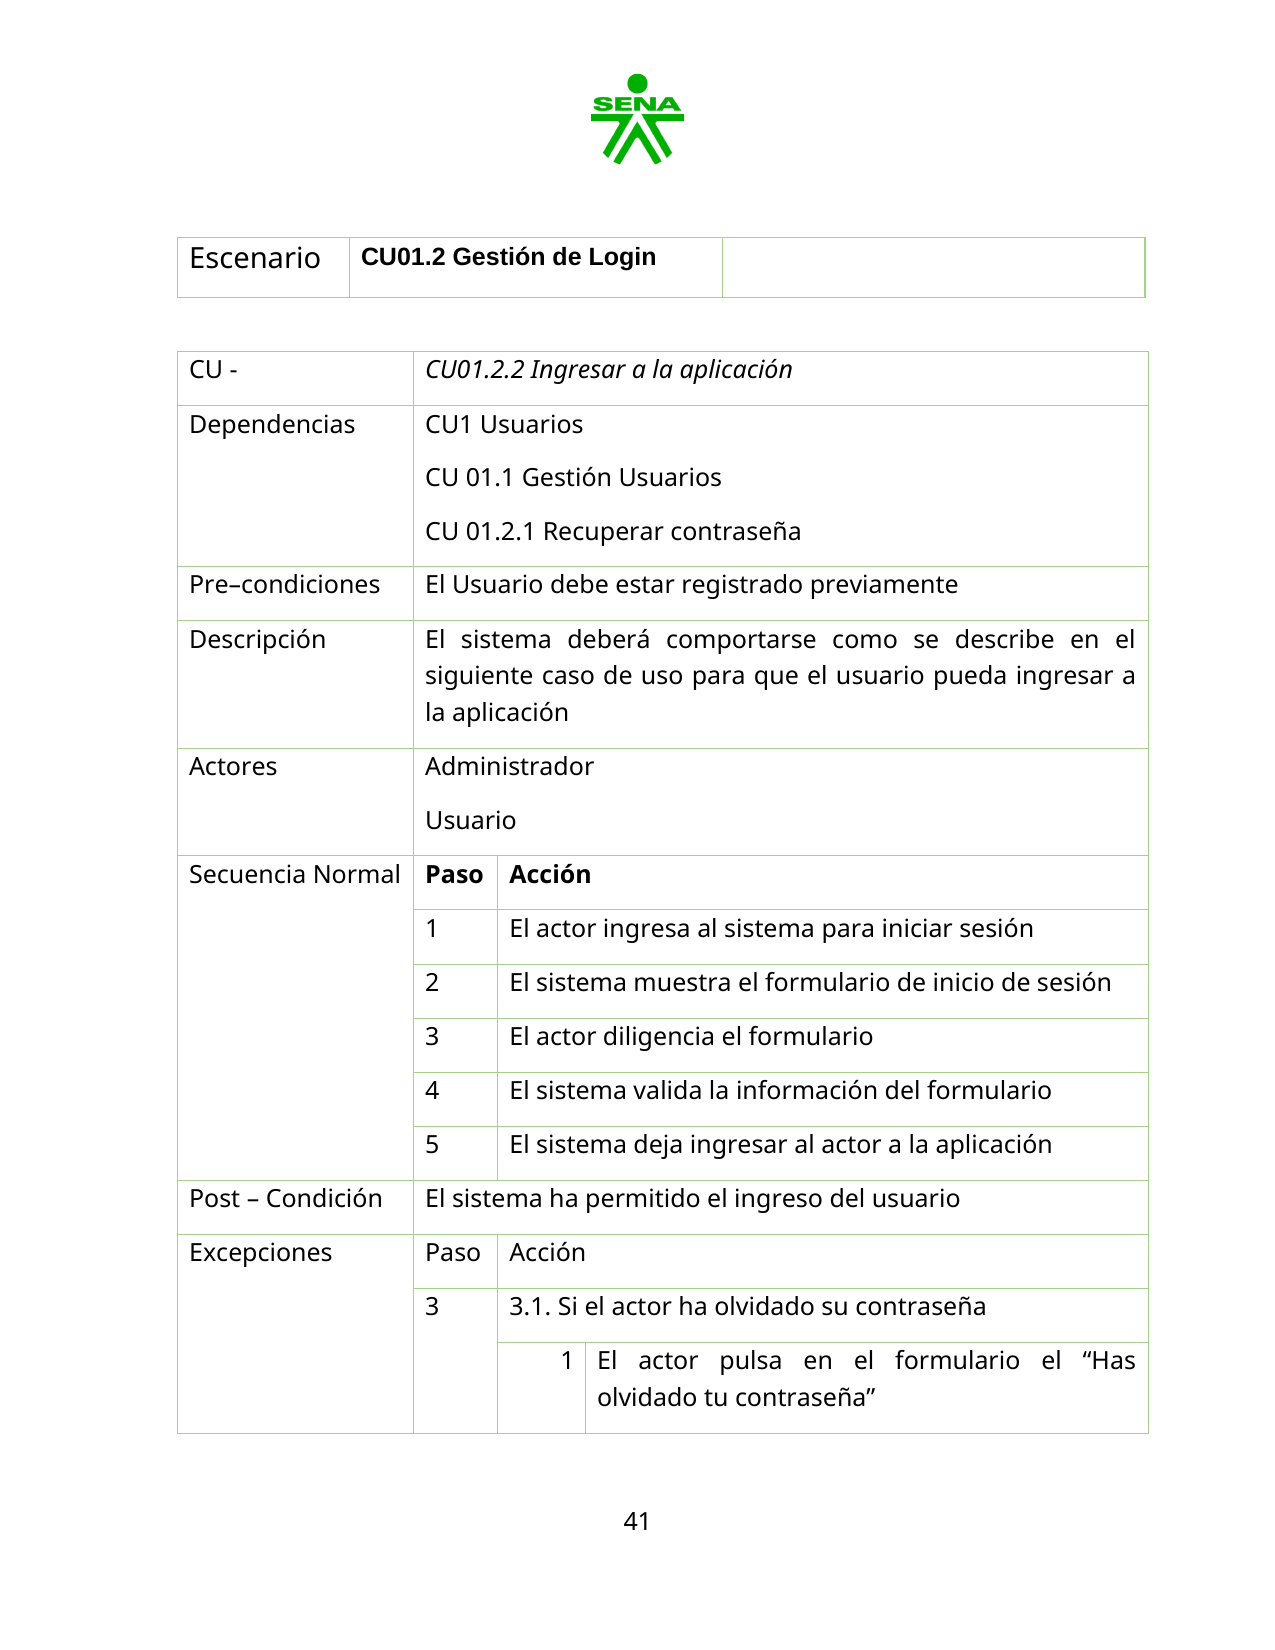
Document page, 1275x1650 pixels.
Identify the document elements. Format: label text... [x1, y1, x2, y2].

table_cell Excepciones [178, 1235, 413, 1433]
table_cell 3.1. Si el actor ha olvidado su contraseña [498, 1289, 1148, 1342]
table_cell El actor pulsa en el formulario el “Has olvidado tu contraseña” [586, 1343, 1148, 1433]
table_header CU01.2.2 Ingresar a la aplicación [414, 352, 1148, 405]
table_cell Administrador Usuario [414, 749, 1148, 855]
table_cell Pre–condiciones [178, 567, 413, 620]
table_cell El sistema valida la información del formulario [498, 1073, 1148, 1126]
table_cell El actor diligencia el formulario [498, 1019, 1148, 1072]
picture [591, 73, 685, 165]
table_cell 1 [498, 1343, 585, 1433]
table_cell 1 [414, 910, 497, 963]
table_cell El sistema ha permitido el ingreso del usuario [414, 1181, 1148, 1234]
table_header CU01.2 Gestión de Login [350, 238, 722, 297]
table_cell Dependencias [178, 406, 413, 566]
table_cell Paso [414, 1235, 497, 1288]
table_cell 3 [414, 1019, 497, 1072]
table_cell Descripción [178, 621, 413, 748]
table_header CU - [178, 352, 413, 405]
table_header [723, 238, 1144, 297]
table_cell Paso [414, 856, 497, 909]
table_cell 2 [414, 965, 497, 1017]
table_cell Post – Condición [178, 1181, 413, 1234]
table_cell El sistema muestra el formulario de inicio de sesión [498, 965, 1148, 1017]
table_cell CU1 Usuarios CU 01.1 Gestión Usuarios CU 01.2.1 Recuperar contraseña [414, 406, 1148, 566]
table_cell 3 [414, 1289, 497, 1433]
table_cell Acción [498, 1235, 1148, 1288]
table_cell El sistema deberá comportarse como se describe en el siguiente caso de uso para que el usuario pueda ingresar a la aplicación [414, 621, 1148, 748]
table_cell El Usuario debe estar registrado previamente [414, 567, 1148, 620]
table_header Escenario [178, 238, 349, 297]
table_cell Secuencia Normal [178, 856, 413, 1180]
table_cell Actores [178, 749, 413, 855]
table_cell Acción [498, 856, 1148, 909]
table_cell El sistema deja ingresar al actor a la aplicación [498, 1127, 1148, 1180]
table_cell 4 [414, 1073, 497, 1126]
table_cell 5 [414, 1127, 497, 1180]
table_cell El actor ingresa al sistema para iniciar sesión [498, 910, 1148, 963]
